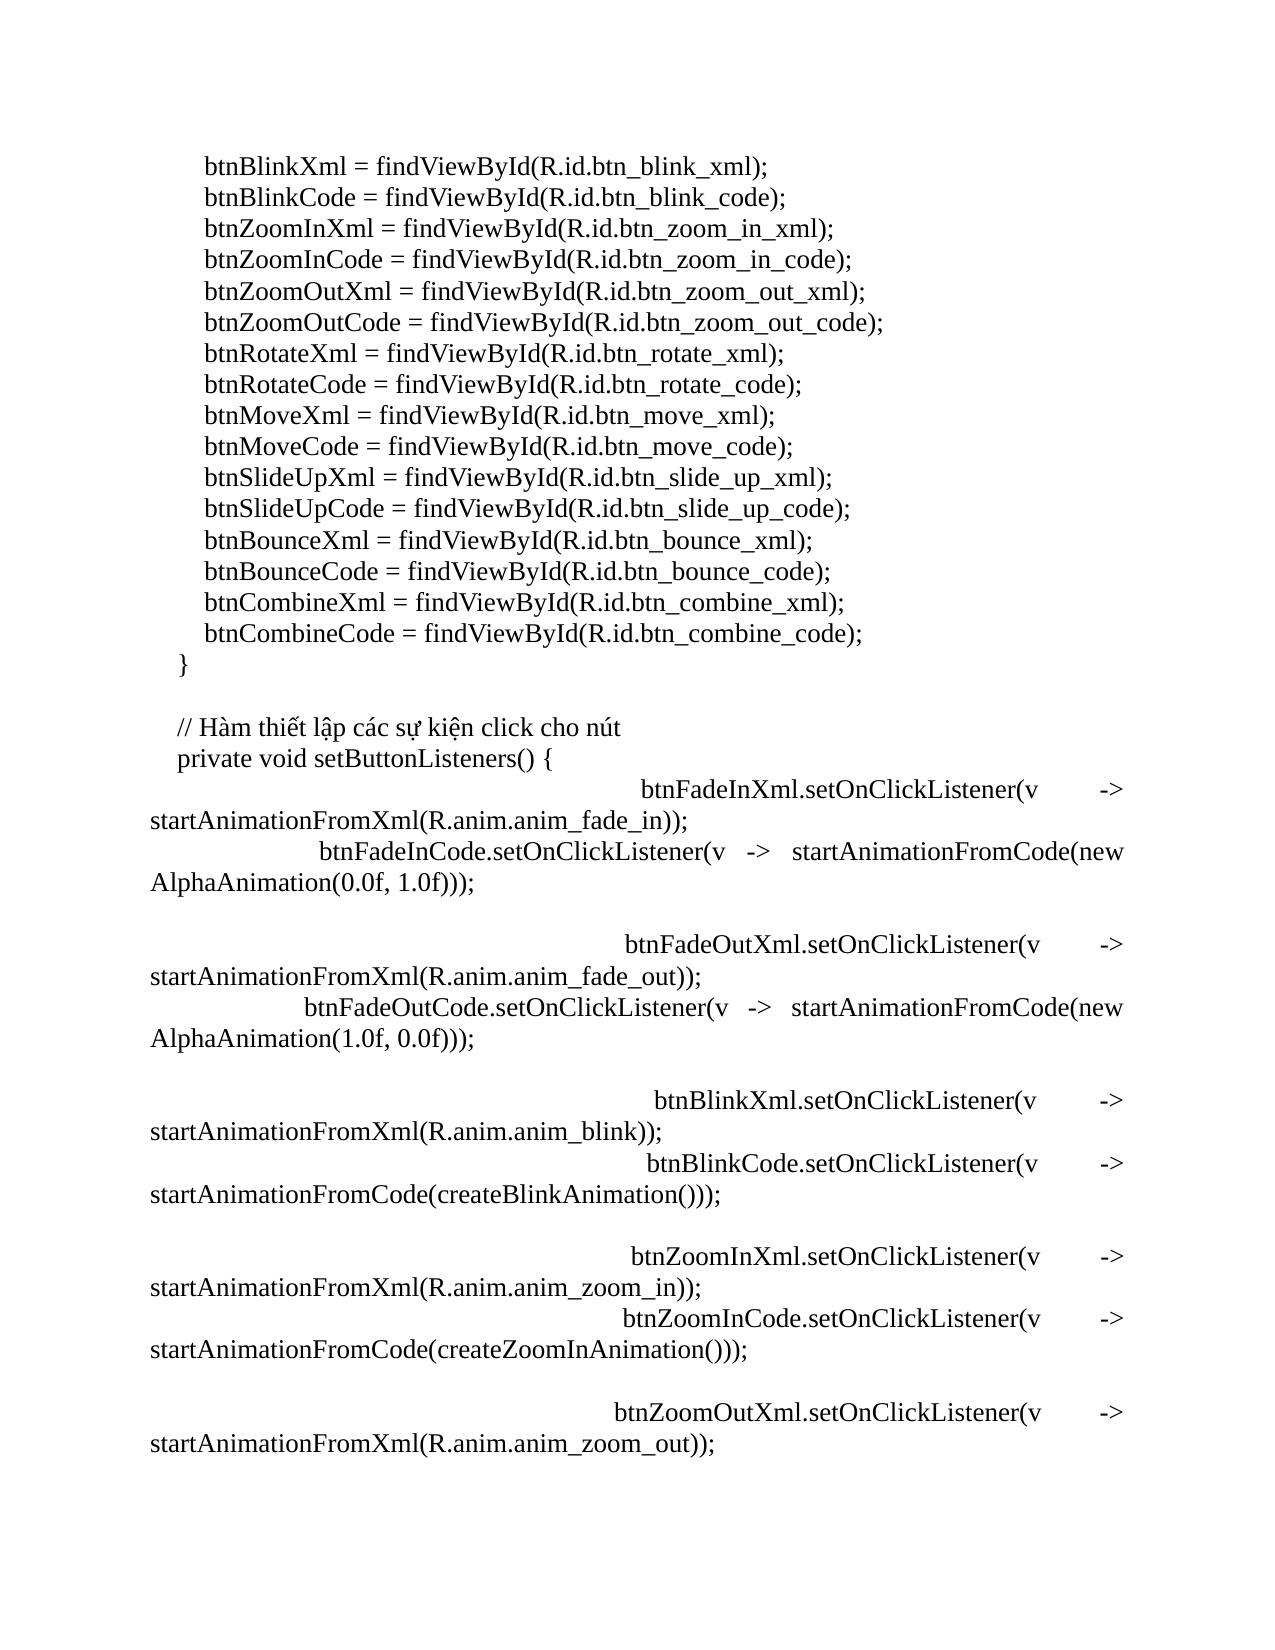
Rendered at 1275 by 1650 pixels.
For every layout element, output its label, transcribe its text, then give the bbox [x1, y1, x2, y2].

text private void setButtonListeners() { [150, 742, 1125, 773]
text btnMoveXml = findViewById(R.id.btn_move_xml); [150, 399, 1125, 430]
text } [150, 648, 1125, 679]
text btnBlinkXml.setOnClickListener(v -> startAnimationFromXml(R.anim.anim_blink)); [150, 1084, 1125, 1147]
text btnCombineCode = findViewById(R.id.btn_combine_code); [150, 617, 1125, 648]
text btnFadeInXml.setOnClickListener(v -> startAnimationFromXml(R.anim.anim_fade_in)); [150, 773, 1125, 835]
text btnZoomInCode.setOnClickListener(v -> startAnimationFromCode(createZoomInAnimation())); [150, 1302, 1125, 1365]
text btnZoomInXml.setOnClickListener(v -> startAnimationFromXml(R.anim.anim_zoom_in)); [150, 1240, 1125, 1302]
text btnBlinkCode.setOnClickListener(v -> startAnimationFromCode(createBlinkAnimation())); [150, 1147, 1125, 1209]
text btnRotateXml = findViewById(R.id.btn_rotate_xml); [150, 337, 1125, 368]
text btnZoomOutXml = findViewById(R.id.btn_zoom_out_xml); [150, 274, 1125, 306]
text btnFadeOutCode.setOnClickListener(v -> startAnimationFromCode(new AlphaAnimation(1.0f, 0.0f))); [150, 991, 1125, 1053]
text btnBlinkCode = findViewById(R.id.btn_blink_code); [150, 181, 1125, 212]
text btnBounceCode = findViewById(R.id.btn_bounce_code); [150, 555, 1125, 586]
text btnZoomInXml = findViewById(R.id.btn_zoom_in_xml); [150, 212, 1125, 243]
text btnSlideUpXml = findViewById(R.id.btn_slide_up_xml); [150, 461, 1125, 493]
text btnBounceXml = findViewById(R.id.btn_bounce_xml); [150, 524, 1125, 555]
text btnSlideUpCode = findViewById(R.id.btn_slide_up_code); [150, 493, 1125, 524]
text btnBlinkXml = findViewById(R.id.btn_blink_xml); [150, 150, 1125, 181]
text btnZoomInCode = findViewById(R.id.btn_zoom_in_code); [150, 243, 1125, 274]
text btnMoveCode = findViewById(R.id.btn_move_code); [150, 430, 1125, 461]
text btnZoomOutCode = findViewById(R.id.btn_zoom_out_code); [150, 306, 1125, 337]
text btnFadeOutXml.setOnClickListener(v -> startAnimationFromXml(R.anim.anim_fade_out)); [150, 929, 1125, 991]
text btnFadeInCode.setOnClickListener(v -> startAnimationFromCode(new AlphaAnimation(0.0f, 1.0f))); [150, 835, 1125, 897]
text // Hàm thiết lập các sự kiện click cho nút [150, 711, 1125, 742]
text btnRotateCode = findViewById(R.id.btn_rotate_code); [150, 368, 1125, 399]
text btnCombineXml = findViewById(R.id.btn_combine_xml); [150, 586, 1125, 617]
text btnZoomOutXml.setOnClickListener(v -> startAnimationFromXml(R.anim.anim_zoom_out)); [150, 1396, 1125, 1458]
